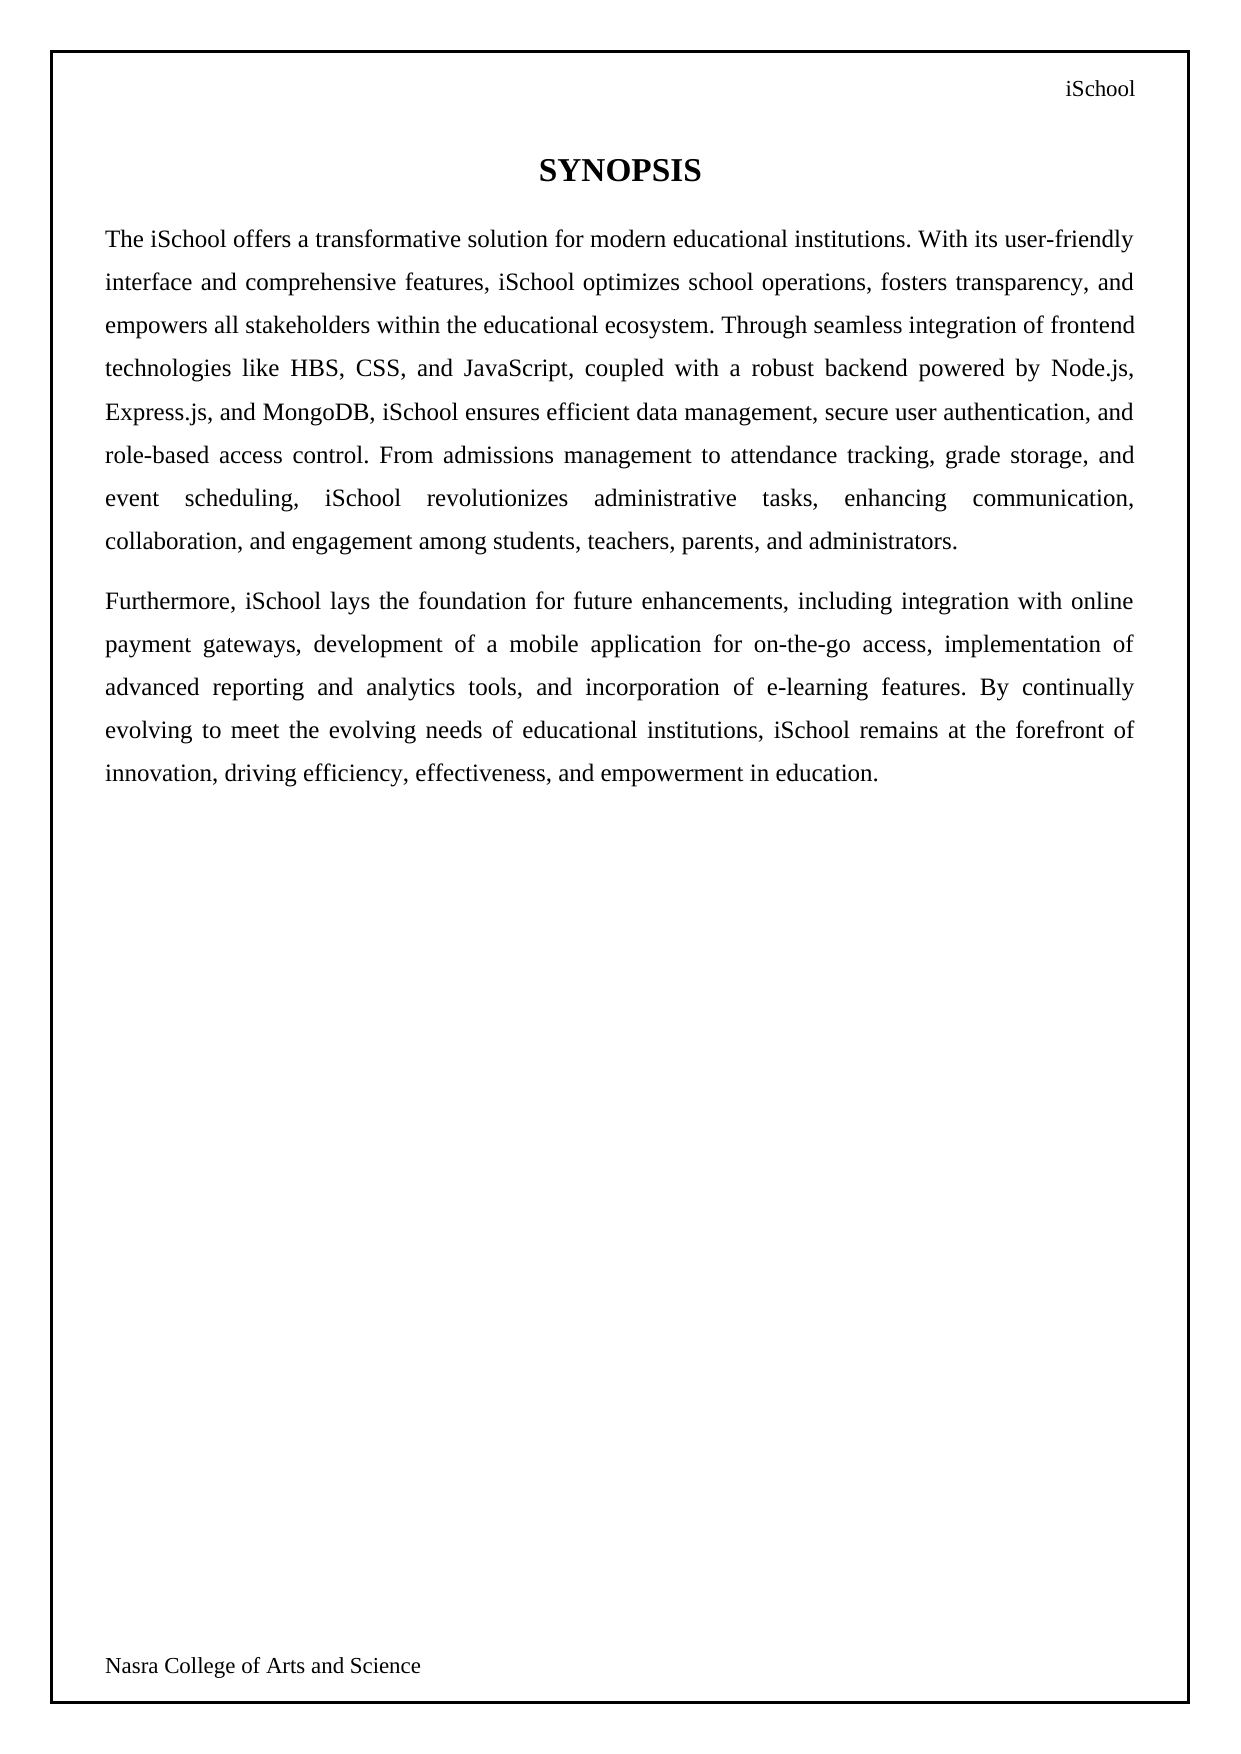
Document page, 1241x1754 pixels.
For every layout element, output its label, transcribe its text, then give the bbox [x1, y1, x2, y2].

text Furthermore, iSchool lays the foundation for future enhancements, including integration with online payment gateways, development of a mobile application for on-the-go access, implementation of advanced reporting and analytics tools, and incorporation of e-learning features. By continually evolving to meet the evolving needs of educational institutions, iSchool remains at the forefront of innovation, driving efficiency, effectiveness, and empowerment in education. [105, 586, 1135, 787]
text The iSchool offers a transformative solution for modern educational institutions. With its user-friendly interface and comprehensive features, iSchool optimizes school operations, fosters transparency, and empowers all stakeholders within the educational ecosystem. Through seamless integration of frontend technologies like HBS, CSS, and JavaScript, coupled with a robust backend powered by Node.js, Express.js, and MongoDB, iSchool ensures efficient data management, secure user authentication, and role-based access control. From admissions management to attendance tracking, grade storage, and event scheduling, iSchool revolutionizes administrative tasks, enhancing communication, collaboration, and engagement among students, teachers, parents, and administrators. [105, 224, 1135, 555]
text SYNOPSIS [105, 150, 1135, 188]
